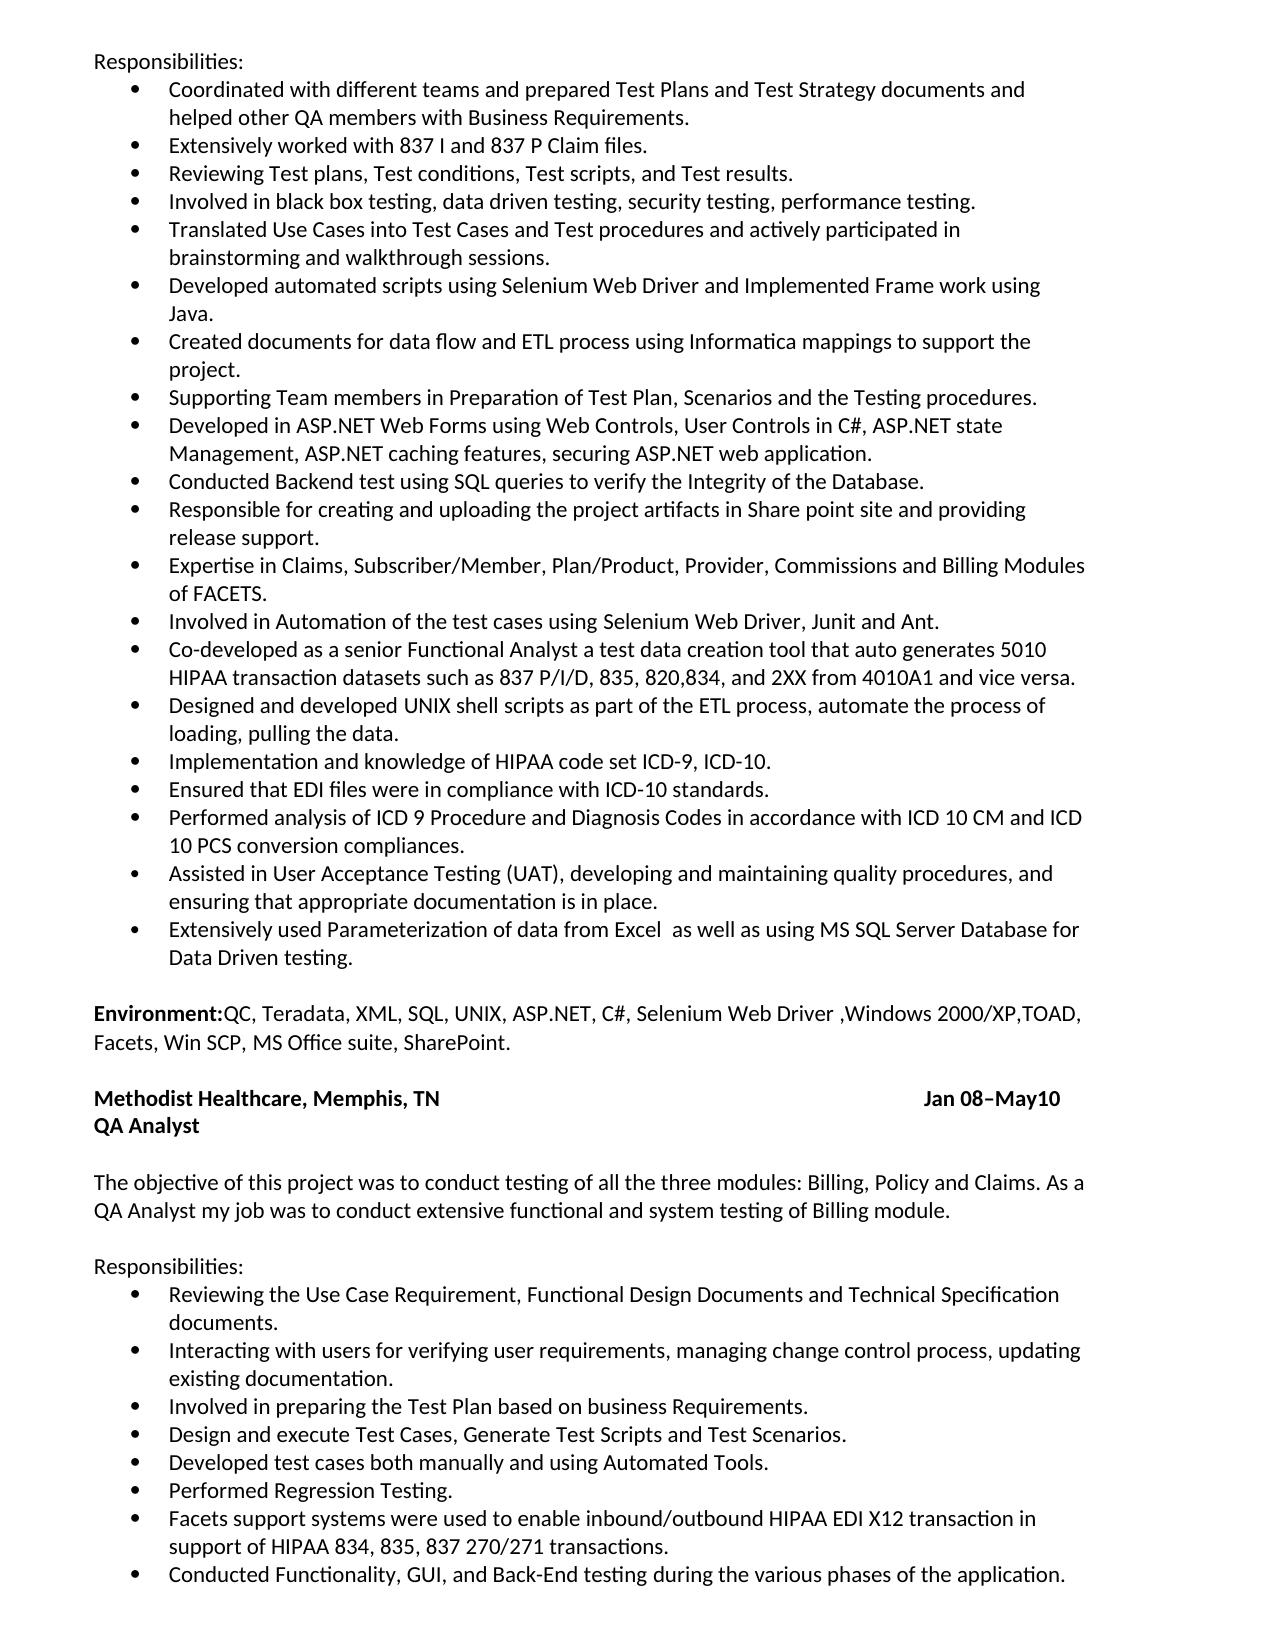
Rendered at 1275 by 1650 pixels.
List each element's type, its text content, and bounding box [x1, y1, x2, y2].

list Facets support systems were used to enable inbound/outbound HIPAA EDI X12 transaction in support of HIPAA 834, 835, 837 270/271 transactions. [131, 1504, 1087, 1560]
text Methodist Healthcare, Memphis, TN Jan 08–May10 [94, 1084, 1087, 1112]
list Performed analysis of ICD 9 Procedure and Diagnosis Codes in accordance with ICD 10 CM and ICD 10 PCS conversion compliances. [131, 803, 1087, 859]
list Co-developed as a senior Functional Analyst a test data creation tool that auto generates 5010 HIPAA transaction datasets such as 837 P/I/D, 835, 820,834, and 2XX from 4010A1 and vice versa. [131, 635, 1087, 691]
list Extensively worked with 837 I and 837 P Claim files. [131, 131, 1087, 159]
list Developed test cases both manually and using Automated Tools. [131, 1448, 1087, 1476]
list Involved in black box testing, data driven testing, security testing, performance testing. [131, 187, 1087, 215]
text QA Analyst [94, 1112, 1087, 1140]
list Reviewing Test plans, Test conditions, Test scripts, and Test results. [131, 159, 1087, 187]
list Ensured that EDI files were in compliance with ICD-10 standards. [131, 775, 1087, 803]
list Supporting Team members in Preparation of Test Plan, Scenarios and the Testing procedures. [131, 383, 1087, 411]
list Involved in preparing the Test Plan based on business Requirements. [131, 1392, 1087, 1420]
list Implementation and knowledge of HIPAA code set ICD-9, ICD-10. [131, 747, 1087, 775]
text Responsibilities: [94, 1252, 1087, 1280]
list Design and execute Test Cases, Generate Test Scripts and Test Scenarios. [131, 1420, 1087, 1448]
list Reviewing the Use Case Requirement, Functional Design Documents and Technical Specification documents. [131, 1280, 1087, 1336]
text Environment:QC, Teradata, XML, SQL, UNIX, ASP.NET, C#, Selenium Web Driver ,Windows 2000/XP,TOAD, Facets, Win SCP, MS Office suite, SharePoint. [94, 999, 1087, 1056]
text Responsibilities: [94, 47, 1087, 75]
list Involved in Automation of the test cases using Selenium Web Driver, Junit and Ant. [131, 607, 1087, 635]
list Interacting with users for verifying user requirements, managing change control process, updating existing documentation. [131, 1336, 1087, 1392]
list Assisted in User Acceptance Testing (UAT), developing and maintaining quality procedures, and ensuring that appropriate documentation is in place. [131, 859, 1087, 916]
text The objective of this project was to conduct testing of all the three modules: Billing, Policy and Claims. As a QA Analyst my job was to conduct extensive functional and system testing of Billing module. [94, 1168, 1087, 1224]
list Conducted Functionality, GUI, and Back-End testing during the various phases of the application. [131, 1560, 1087, 1588]
list Expertise in Claims, Subscriber/Member, Plan/Product, Provider, Commissions and Billing Modules of FACETS. [131, 551, 1087, 607]
list Designed and developed UNIX shell scripts as part of the ETL process, automate the process of loading, pulling the data. [131, 691, 1087, 747]
list Extensively used Parameterization of data from Excel as well as using MS SQL Server Database for Data Driven testing. [131, 916, 1087, 972]
list Developed in ASP.NET Web Forms using Web Controls, User Controls in C#, ASP.NET state Management, ASP.NET caching features, securing ASP.NET web application. [131, 411, 1087, 467]
list Conducted Backend test using SQL queries to verify the Integrity of the Database. [131, 467, 1087, 495]
list Coordinated with different teams and prepared Test Plans and Test Strategy documents and helped other QA members with Business Requirements. [131, 75, 1087, 131]
list Translated Use Cases into Test Cases and Test procedures and actively participated in brainstorming and walkthrough sessions. [131, 215, 1087, 271]
list Responsible for creating and uploading the project artifacts in Share point site and providing release support. [131, 495, 1087, 551]
list Performed Regression Testing. [131, 1476, 1087, 1504]
list Developed automated scripts using Selenium Web Driver and Implemented Frame work using Java. [131, 271, 1087, 327]
list Created documents for data flow and ETL process using Informatica mappings to support the project. [131, 327, 1087, 383]
